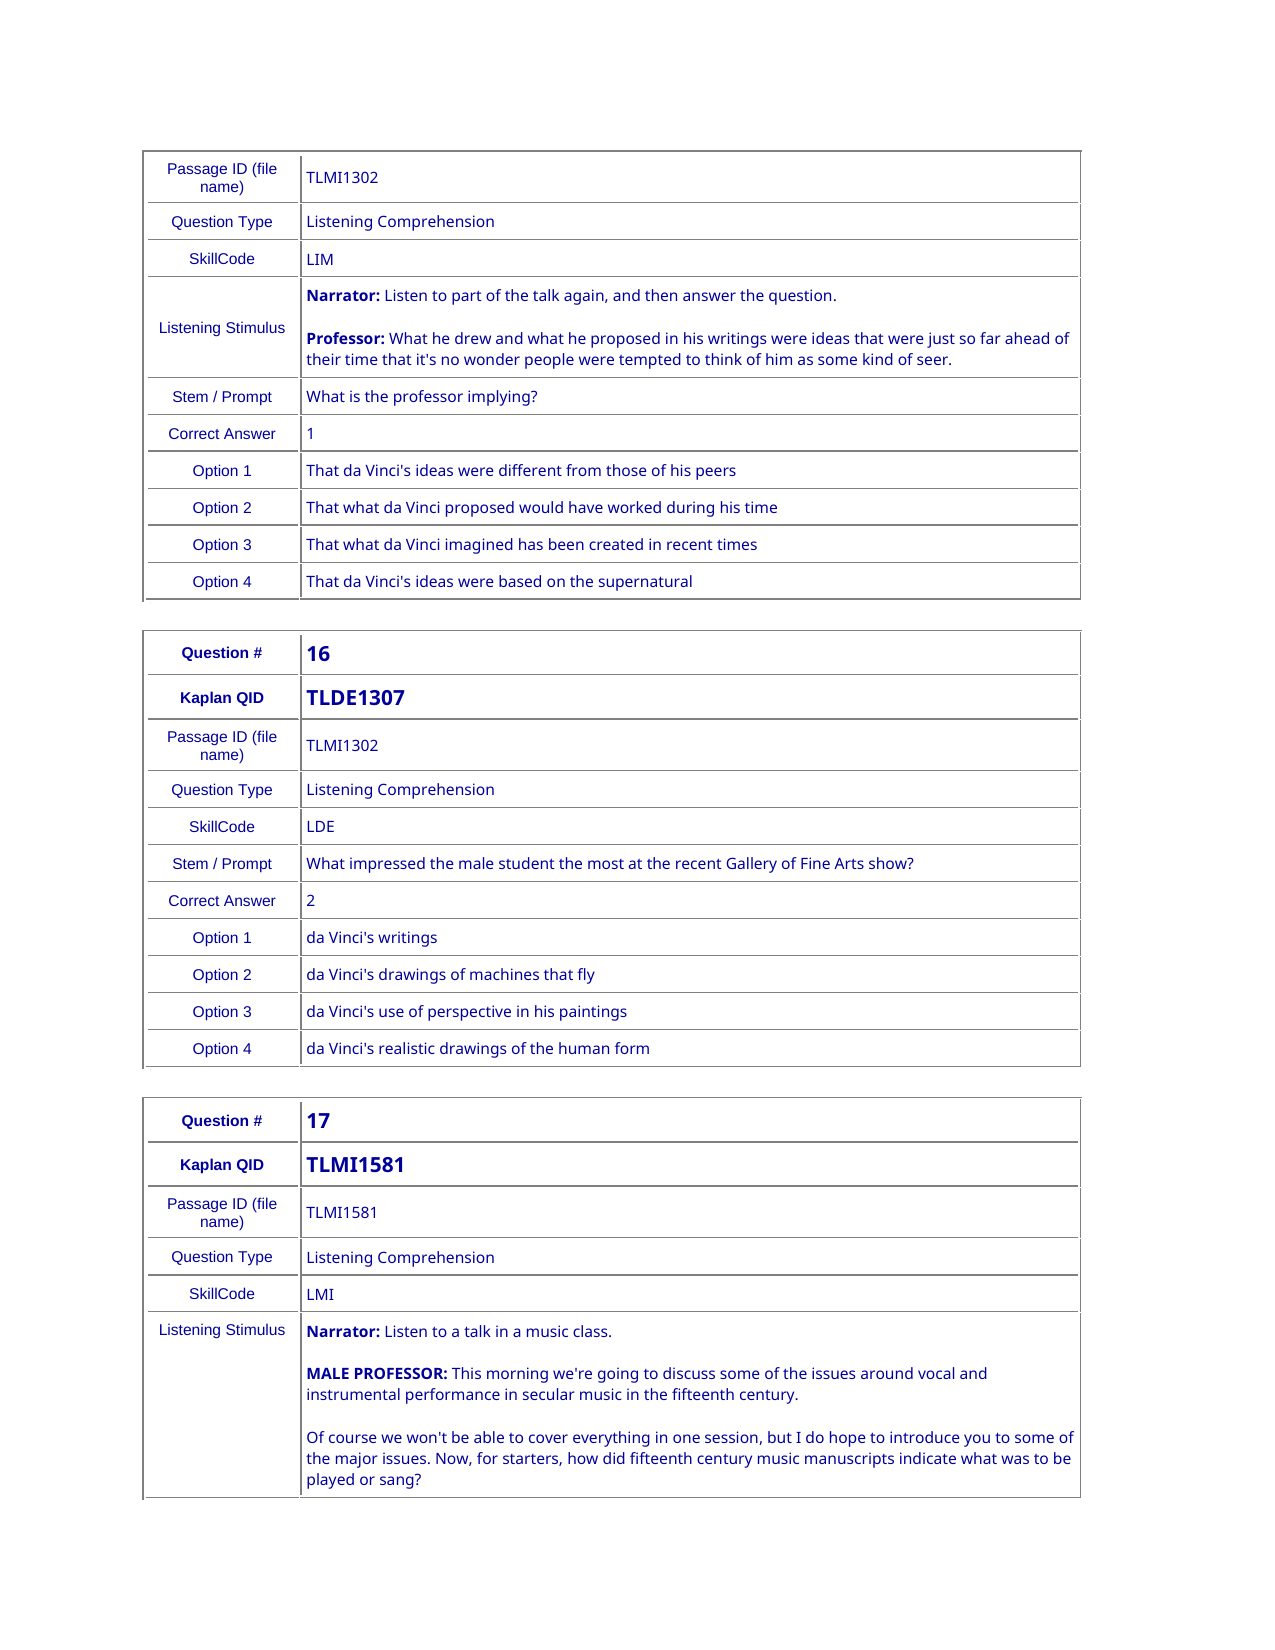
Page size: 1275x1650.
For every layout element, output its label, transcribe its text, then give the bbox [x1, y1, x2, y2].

table_cell Option 4 [146, 561, 300, 598]
table_cell Passage ID (file name) [144, 718, 298, 770]
table_cell That what da Vinci proposed would have worked during his time [302, 488, 1080, 524]
table_cell Narrator: Listen to part of the talk again, and then answer the question. Professor: What he drew and what he proposed in his writings were ideas that were just so far ahead of their time that it's no wonder people were tempted to think of him as some kind of seer. [300, 276, 1081, 376]
table_cell LDE [300, 807, 1081, 844]
table_cell What impressed the male student the most at the recent Gallery of Fine Arts show? [300, 844, 1081, 881]
table_cell TLMI1581 [302, 1141, 1080, 1185]
table_cell LMI [302, 1274, 1080, 1311]
table_cell Stem / Prompt [144, 844, 300, 881]
table_header Question # [146, 631, 300, 674]
table_cell Question Type [144, 770, 300, 807]
table_cell Kaplan QID [144, 674, 300, 718]
table_cell 2 [300, 881, 1081, 918]
table_cell Option 1 [146, 450, 298, 487]
table_cell 1 [302, 414, 1080, 450]
table_cell Option 3 [146, 524, 298, 561]
table_cell Listening Comprehension [300, 770, 1081, 807]
table_cell Kaplan QID [146, 1141, 298, 1185]
table_cell TLDE1307 [300, 674, 1081, 718]
table_cell Listening Stimulus [144, 276, 300, 376]
table_cell Correct Answer [146, 414, 298, 450]
table_cell Question Type [144, 202, 300, 239]
table_cell Option 2 [146, 488, 298, 524]
table_cell SkillCode [144, 239, 300, 276]
table_cell Listening Comprehension [300, 1237, 1081, 1274]
table_cell LIM [300, 239, 1081, 276]
table_cell Option 3 [144, 992, 300, 1028]
table_cell SkillCode [146, 1274, 298, 1311]
table_header Question # [144, 1098, 300, 1141]
table_cell Stem / Prompt [146, 376, 298, 413]
table_cell TLMI1581 [302, 1185, 1080, 1237]
table_cell Listening Comprehension [300, 202, 1081, 239]
table_cell That what da Vinci imagined has been created in recent times [302, 524, 1080, 561]
table_cell TLMI1302 [302, 718, 1081, 770]
table_cell da Vinci's writings [300, 918, 1081, 954]
table_header 16 [300, 633, 1080, 674]
table_cell SkillCode [144, 807, 300, 844]
table_header 17 [300, 1100, 1080, 1141]
table_cell Passage ID (file name) [146, 152, 300, 202]
table_cell That da Vinci's ideas were different from those of his peers [302, 450, 1080, 487]
table_cell That da Vinci's ideas were based on the supernatural [300, 561, 1080, 598]
table_cell da Vinci's use of perspective in his paintings [300, 992, 1081, 1028]
table_cell Option 1 [144, 918, 300, 954]
table_cell What is the professor implying? [302, 376, 1080, 413]
table_cell Question Type [144, 1237, 300, 1274]
table_cell Option 2 [146, 955, 298, 992]
table_cell da Vinci's drawings of machines that fly [302, 955, 1080, 992]
table_cell TLMI1302 [300, 153, 1080, 202]
table_cell Correct Answer [144, 881, 300, 918]
table_cell Listening Stimulus [144, 1311, 300, 1497]
table_cell da Vinci's realistic drawings of the human form [300, 1029, 1080, 1066]
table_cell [300, 1311, 1081, 1497]
table_cell Option 4 [146, 1029, 300, 1066]
table_cell Passage ID (file name) [146, 1185, 298, 1237]
